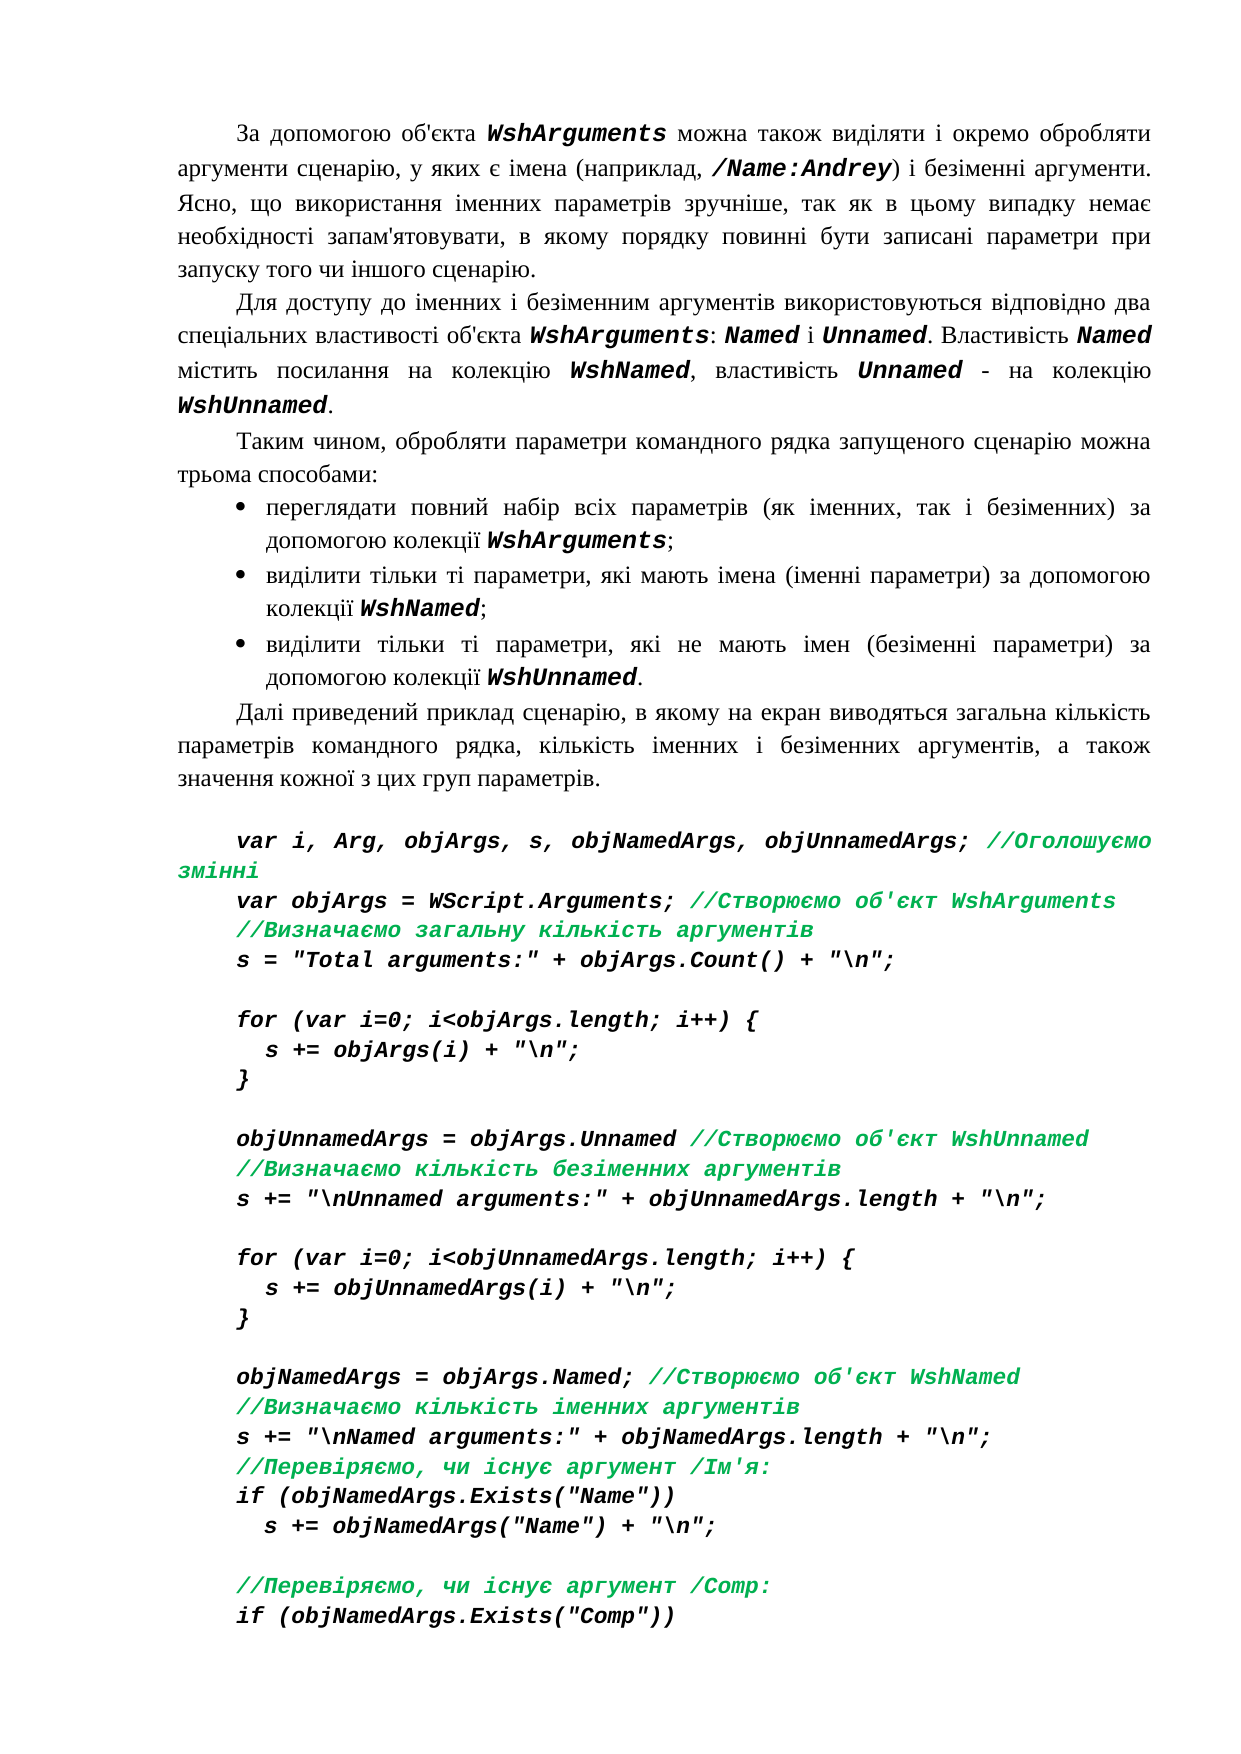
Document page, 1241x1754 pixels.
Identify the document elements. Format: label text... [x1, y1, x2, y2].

list Далі приведений приклад сценарію, в якому на екран виводяться загальна кількість параметрів командного рядка, кількість іменних і безіменних аргументів, а також значення кожної з цих груп параметрів. [177, 697, 1152, 792]
list var objArgs = WScript.Arguments; //Створюємо об'єкт WshArguments [177, 889, 1152, 915]
list s += "\nUnnamed arguments:" + objUnnamedArgs.length + "\n"; [177, 1187, 1152, 1213]
list За допомогою об'єкта WshArguments можна також виділяти і окремо обробляти аргументи сценарію, у яких є імена (наприклад, /Name:Andrey) і безіменні аргументи. Ясно, що використання іменних параметрів зручніше, так як в цьому випадку немає необхідності запам'ятовувати, в якому порядку повинні бути записані параметри при запуску того чи іншого сценарію. [177, 118, 1152, 283]
list //Перевіряємо, чи існує аргумент /Ім'я: [177, 1455, 1152, 1481]
list переглядати повний набір всіх параметрів (як іменних, так і безіменних) за допомогою колекції WshArguments; [236, 492, 1152, 556]
list //Визначаємо кількість безіменних аргументів [177, 1157, 1152, 1183]
list s += objNamedArgs("Name") + "\n"; [177, 1515, 1152, 1541]
list for (var i=0; i<objUnnamedArgs.length; i++) { [177, 1247, 1152, 1272]
list var i, Arg, objArgs, s, objNamedArgs, objUnnamedArgs; //Оголошуємо змінні [177, 829, 1152, 885]
list //Визначаємо загальну кількість аргументів [177, 919, 1152, 945]
list виділити тільки ті параметри, які не мають імен (безіменні параметри) за допомогою колекції WshUnnamed. [236, 629, 1152, 693]
list виділити тільки ті параметри, які мають імена (іменні параметри) за допомогою колекції WshNamed; [236, 561, 1152, 624]
list } [177, 1306, 1152, 1332]
list s = "Total arguments:" + objArgs.Count() + "\n"; [177, 949, 1152, 974]
list s += objArgs(i) + "\n"; [177, 1038, 1152, 1064]
list for (var i=0; i<objArgs.length; i++) { [177, 1008, 1152, 1034]
list //Визначаємо кількість іменних аргументів [177, 1396, 1152, 1421]
list objNamedArgs = objArgs.Named; //Створюємо об'єкт WshNamed [177, 1366, 1152, 1392]
list s += "\nNamed arguments:" + objNamedArgs.length + "\n"; [177, 1425, 1152, 1451]
list objUnnamedArgs = objArgs.Unnamed //Створюємо об'єкт WshUnnamed [177, 1127, 1152, 1153]
list if (objNamedArgs.Exists("Comp")) [177, 1604, 1152, 1630]
list //Перевіряємо, чи існує аргумент /Comp: [177, 1574, 1152, 1600]
list Для доступу до іменних і безіменним аргументів використовуються відповідно два спеціальних властивості об'єкта WshArguments: Named і Unnamed. Властивість Named містить посилання на колекцію WshNamed, властивість Unnamed - на колекцію WshUnnamed. [177, 287, 1152, 421]
list } [177, 1068, 1152, 1094]
list Таким чином, обробляти параметри командного рядка запущеного сценарію можна трьома способами: [177, 426, 1152, 488]
list s += objUnnamedArgs(i) + "\n"; [177, 1276, 1152, 1302]
list if (objNamedArgs.Exists("Name")) [177, 1485, 1152, 1511]
